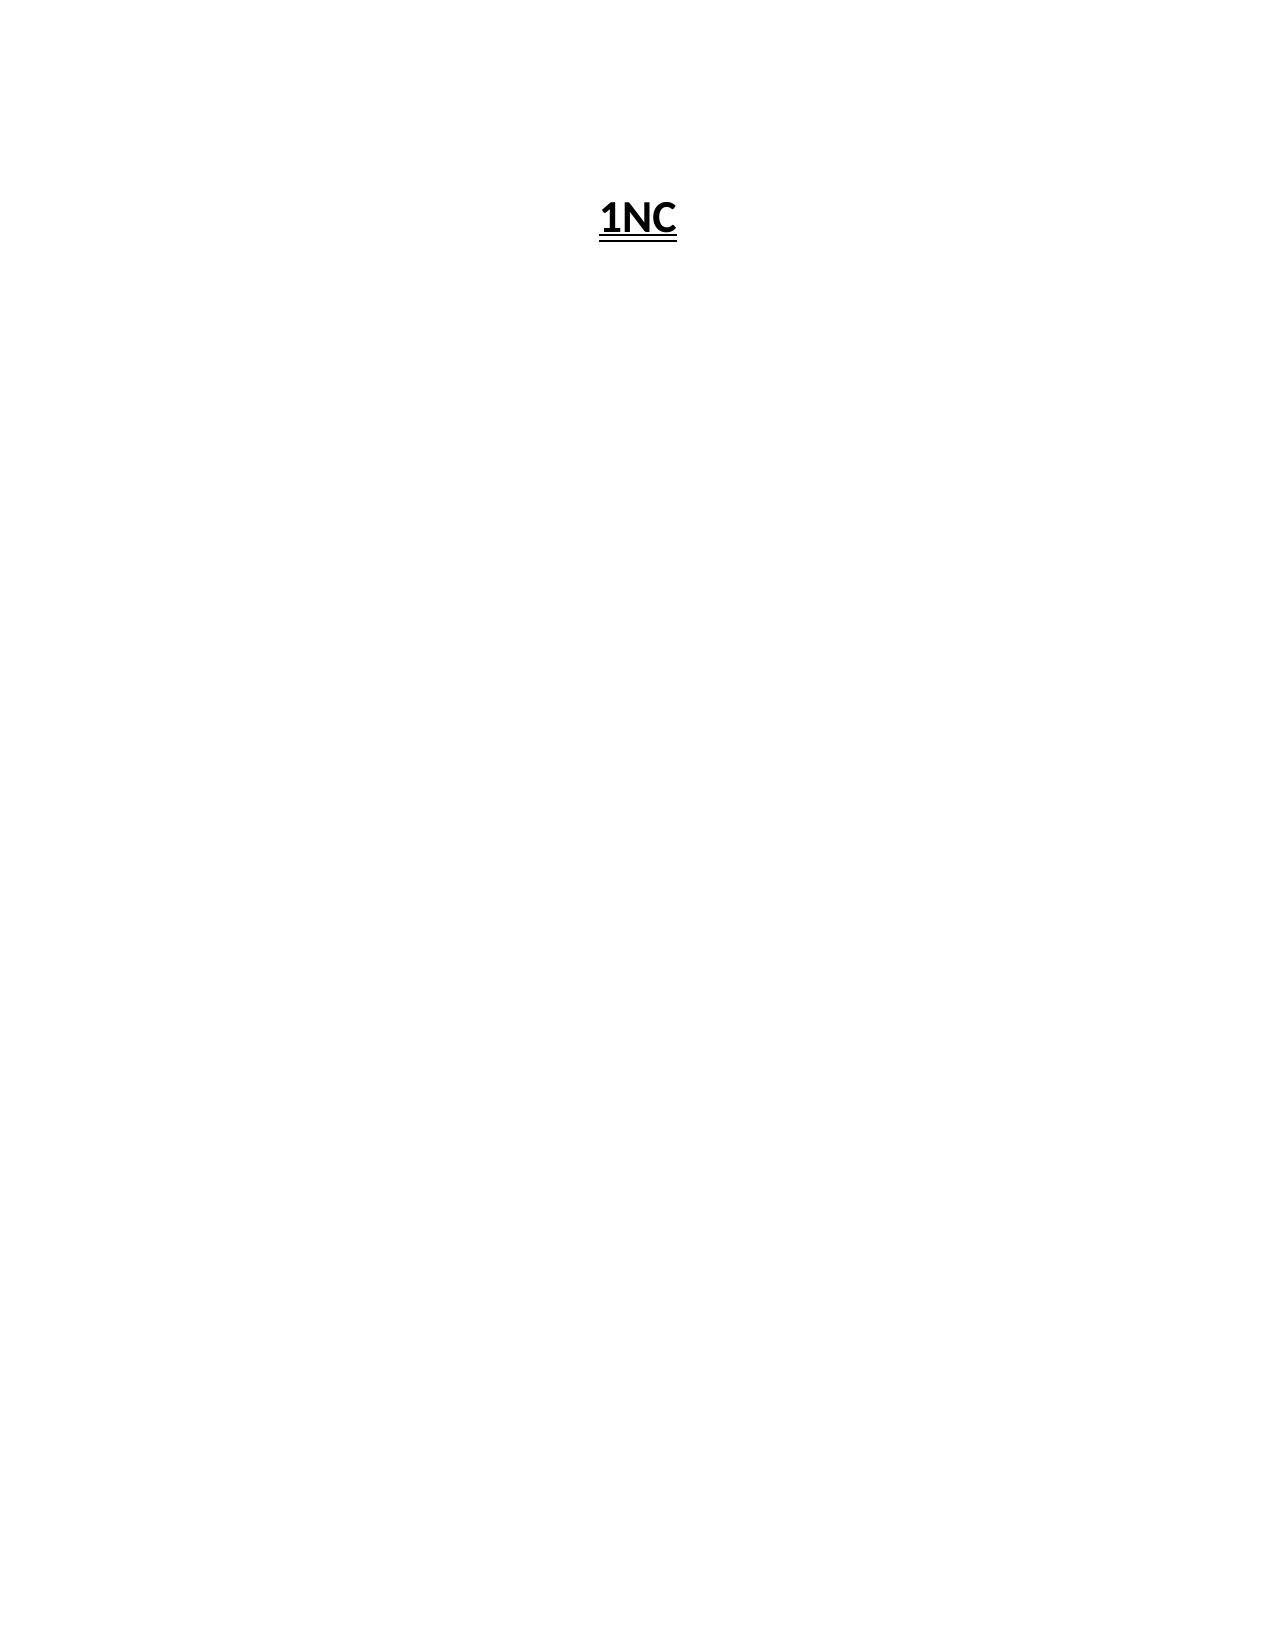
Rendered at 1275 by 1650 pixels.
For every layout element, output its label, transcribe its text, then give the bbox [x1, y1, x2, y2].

subtitle 1NC [150, 187, 1125, 243]
